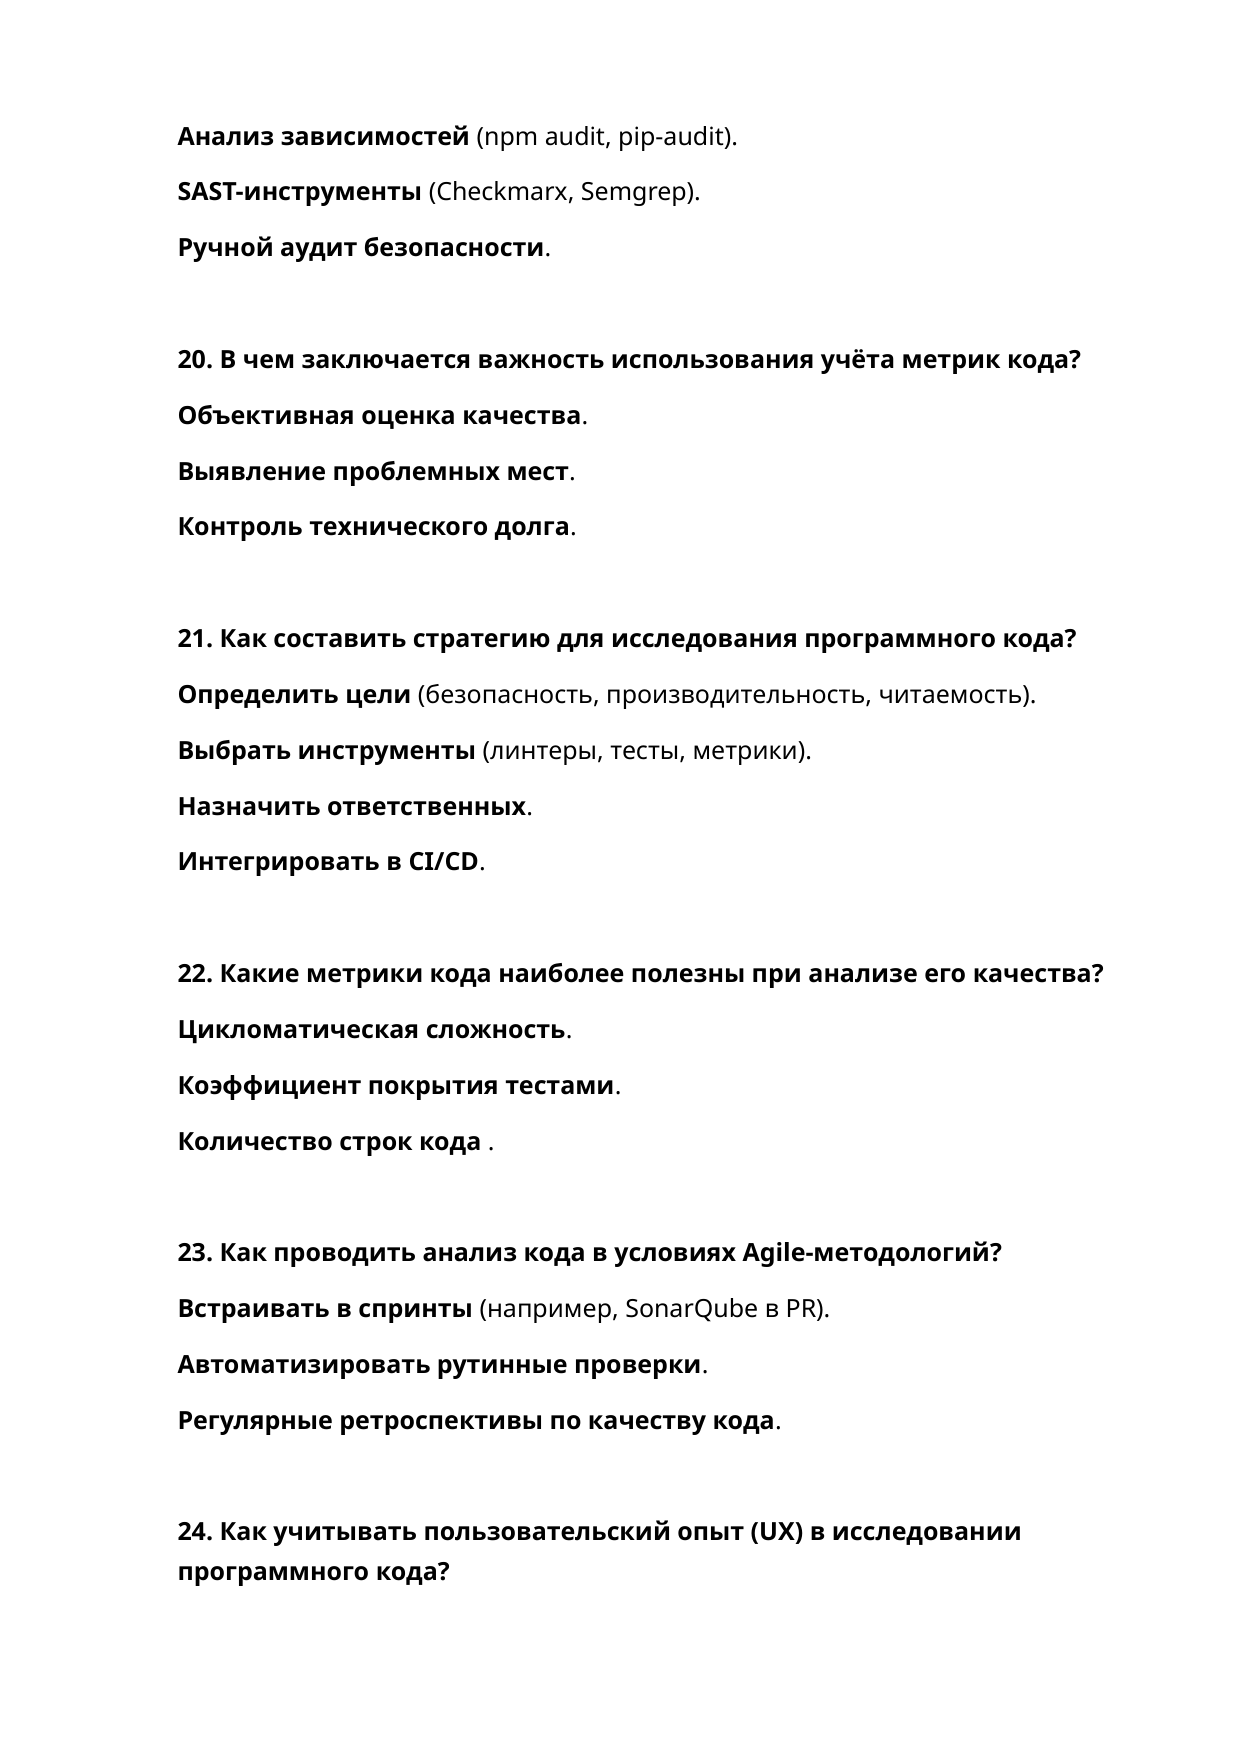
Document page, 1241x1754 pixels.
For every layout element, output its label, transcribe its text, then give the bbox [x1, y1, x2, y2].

text Цикломатическая сложность. [177, 1011, 1152, 1046]
text Определить цели (безопасность, производительность, читаемость). [177, 676, 1152, 711]
text SAST-инструменты (Checkmarx, Semgrep). [177, 174, 1152, 208]
text 21. Как составить стратегию для исследования программного кода? [177, 621, 1152, 655]
text 23. Как проводить анализ кода в условиях Agile-методологий? [177, 1235, 1152, 1269]
text Выбрать инструменты (линтеры, тесты, метрики). [177, 732, 1152, 766]
text 24. Как учитывать пользовательский опыт (UX) в исследовании программного кода? [177, 1514, 1152, 1587]
text Назначить ответственных. [177, 788, 1152, 822]
text Контроль технического долга. [177, 509, 1152, 543]
text Коэффициент покрытия тестами. [177, 1067, 1152, 1101]
text Анализ зависимостей (npm audit, pip-audit). [177, 118, 1152, 152]
text Интегрировать в CI/CD. [177, 844, 1152, 878]
text 22. Какие метрики кода наиболее полезны при анализе его качества? [177, 956, 1152, 990]
text Объективная оценка качества. [177, 397, 1152, 431]
text Автоматизировать рутинные проверки. [177, 1346, 1152, 1381]
text Встраивать в спринты (например, SonarQube в PR). [177, 1291, 1152, 1325]
text Регулярные ретроспективы по качеству кода. [177, 1402, 1152, 1436]
text Ручной аудит безопасности. [177, 230, 1152, 264]
text Количество строк кода . [177, 1123, 1152, 1157]
text 20. В чем заключается важность использования учёта метрик кода? [177, 341, 1152, 376]
text Выявление проблемных мест. [177, 453, 1152, 487]
